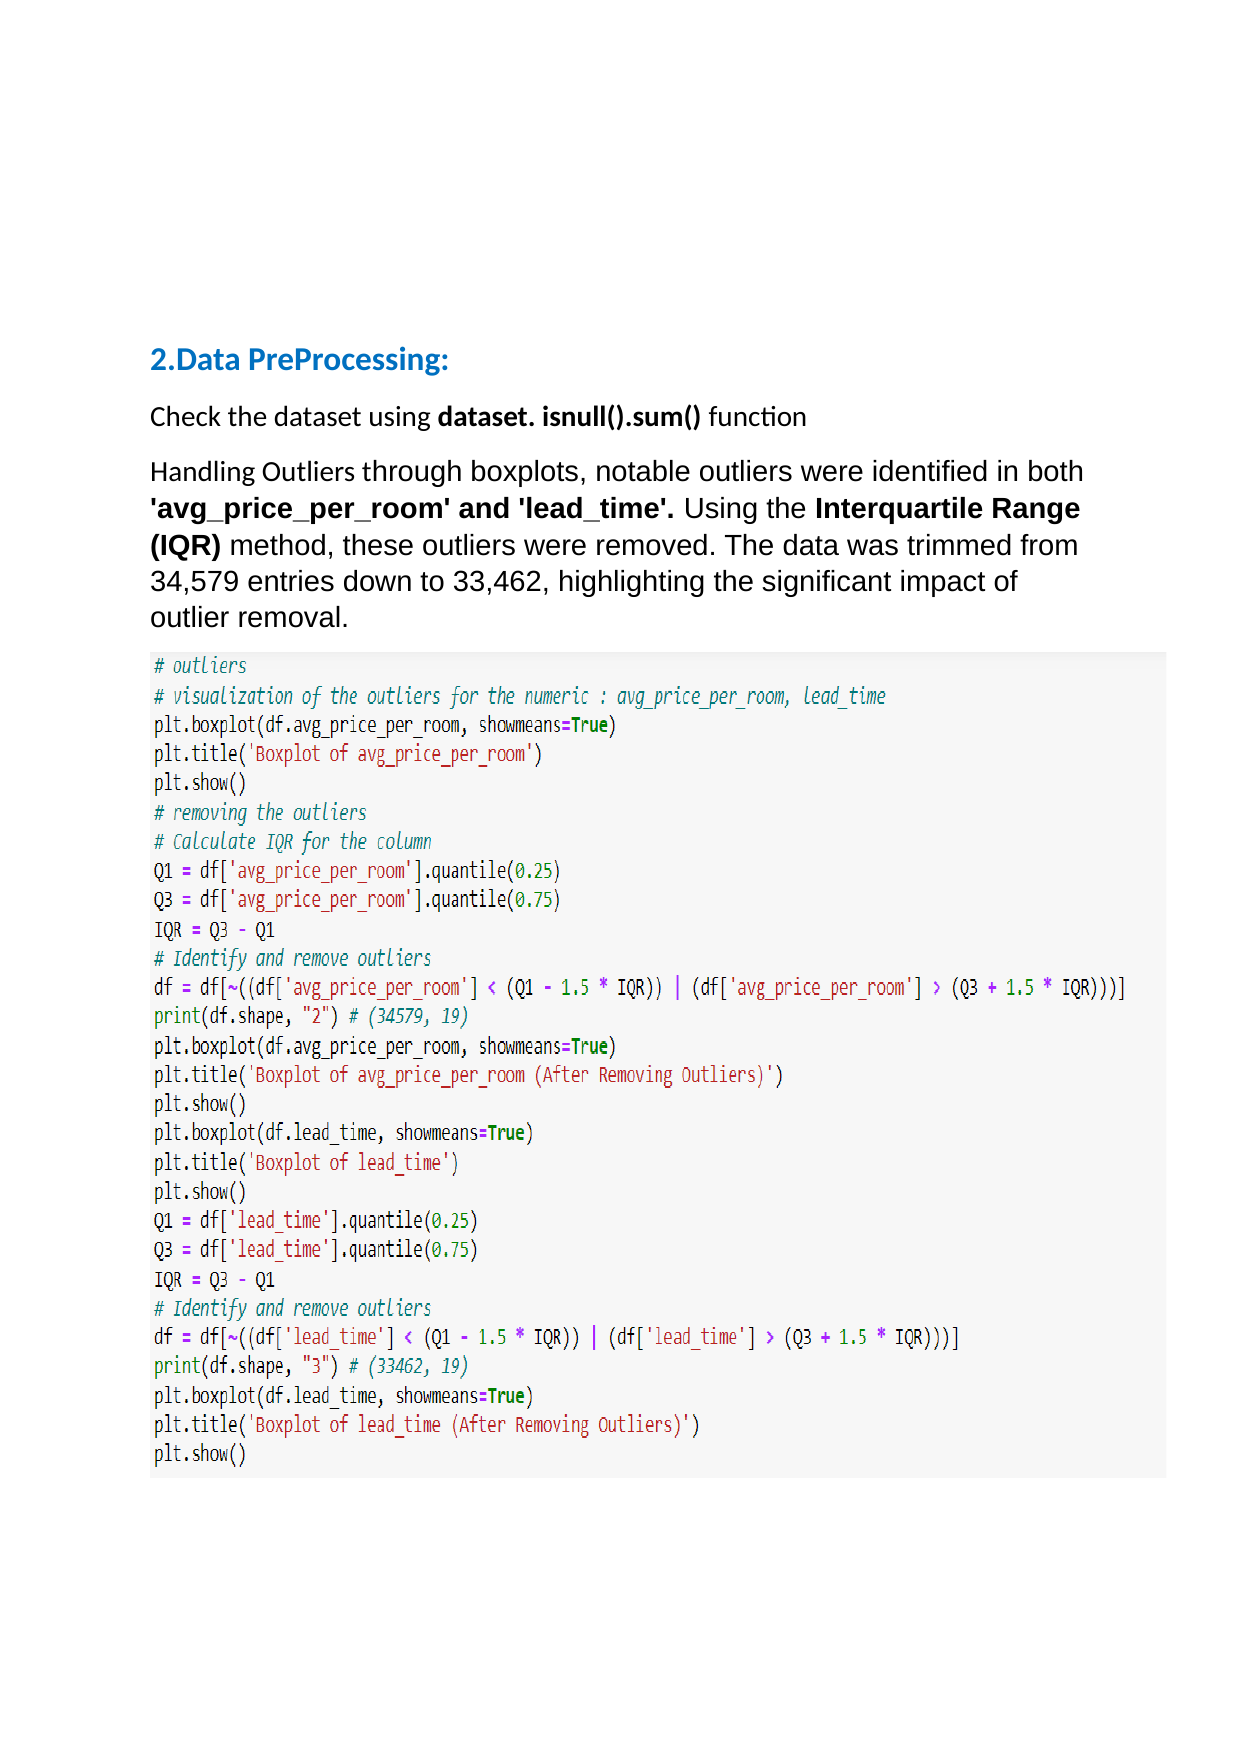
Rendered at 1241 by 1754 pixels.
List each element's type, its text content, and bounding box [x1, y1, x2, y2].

text Handling Outliers through boxplots, notable outliers were identified in both 'avg_price_per_room' and 'lead_time'. Using the Interquartile Range (IQR) method, these outliers were removed. The data was trimmed from 34,579 entries down to 33,462, highlighting the significant impact of outlier removal. [150, 453, 1090, 633]
picture [150, 652, 1167, 1478]
text 2.Data PreProcessing: [150, 337, 1090, 378]
text Check the dataset using dataset. isnull().sum() function [150, 398, 1090, 434]
